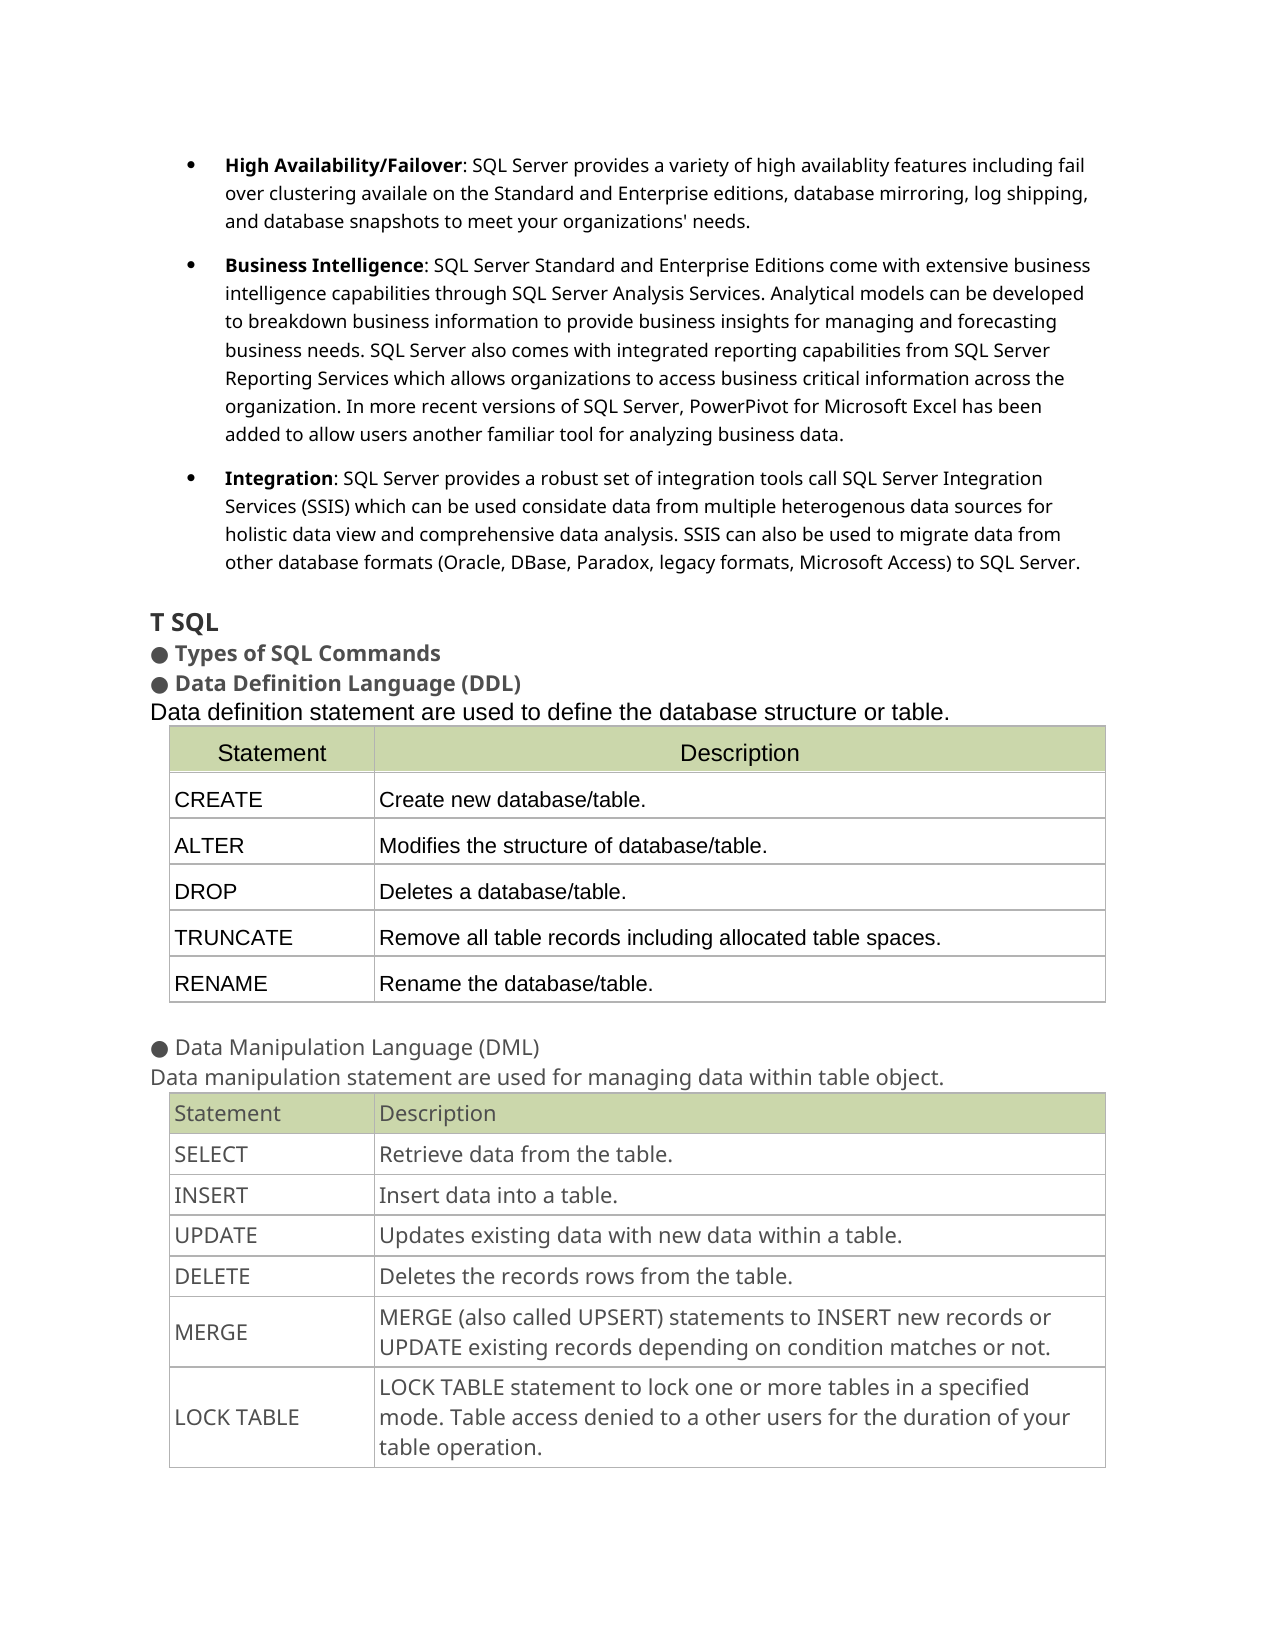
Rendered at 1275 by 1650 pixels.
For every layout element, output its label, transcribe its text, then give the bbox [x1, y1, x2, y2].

table_cell DROP [170, 865, 374, 909]
table_cell SELECT [170, 1134, 374, 1173]
table_header Statement [170, 727, 374, 771]
table_cell Deletes the records rows from the table. [375, 1257, 1105, 1296]
table_cell CREATE [170, 773, 374, 817]
table_cell LOCK TABLE statement to lock one or more tables in a specified mode. Table access denied to a other users for the duration of your table operation. [375, 1368, 1105, 1466]
table_cell Modifies the structure of database/table. [375, 819, 1105, 863]
table_cell Rename the database/table. [375, 957, 1105, 1001]
list Business Intelligence: SQL Server Standard and Enterprise Editions come with extensive business intelligence capabilities through SQL Server Analysis Services. Analytical models can be developed to breakdown business information to provide business insights for managing and forecasting business needs. SQL Server also comes with integrated reporting capabilities from SQL Server Reporting Services which allows organizations to access business critical information across the organization. In more recent versions of SQL Server, PowerPivot for Microsoft Excel has been added to allow users another familiar tool for analyzing business data. [187, 250, 1094, 447]
text ● Data Definition Language (DDL) [150, 668, 1125, 698]
table_cell Deletes a database/table. [375, 865, 1105, 909]
table_cell TRUNCATE [170, 911, 374, 955]
text ● Types of SQL Commands [150, 638, 1125, 668]
table_cell RENAME [170, 957, 374, 1001]
table_header Statement [170, 1094, 374, 1133]
text T SQL [150, 604, 1125, 638]
table_cell UPDATE [170, 1216, 374, 1255]
table_header Description [375, 1094, 1105, 1133]
table_cell INSERT [170, 1175, 374, 1214]
table_cell ALTER [170, 819, 374, 863]
text Data manipulation statement are used for managing data within table object. [150, 1062, 1125, 1092]
table_cell Insert data into a table. [375, 1175, 1105, 1214]
table_header Description [375, 727, 1105, 771]
text ● Data Manipulation Language (DML) [150, 1032, 1125, 1062]
table_cell LOCK TABLE [170, 1368, 374, 1466]
table_cell MERGE (also called UPSERT) statements to INSERT new records or UPDATE existing records depending on condition matches or not. [375, 1297, 1105, 1366]
list High Availability/Failover: SQL Server provides a variety of high availablity features including fail over clustering availale on the Standard and Enterprise editions, database mirroring, log shipping, and database snapshots to meet your organizations' needs. [187, 150, 1094, 234]
list Integration: SQL Server provides a robust set of integration tools call SQL Server Integration Services (SSIS) which can be used considate data from multiple heterogenous data sources for holistic data view and comprehensive data analysis. SSIS can also be used to migrate data from other database formats (Oracle, DBase, Paradox, legacy formats, Microsoft Access) to SQL Server. [187, 462, 1094, 575]
text Data definition statement are used to define the database structure or table. [150, 698, 1125, 725]
table_cell Create new database/table. [375, 773, 1105, 817]
table_cell Updates existing data with new data within a table. [375, 1216, 1105, 1255]
table_cell Retrieve data from the table. [375, 1134, 1105, 1173]
table_cell Remove all table records including allocated table spaces. [375, 911, 1105, 955]
table_cell MERGE [170, 1297, 374, 1366]
table_cell DELETE [170, 1257, 374, 1296]
